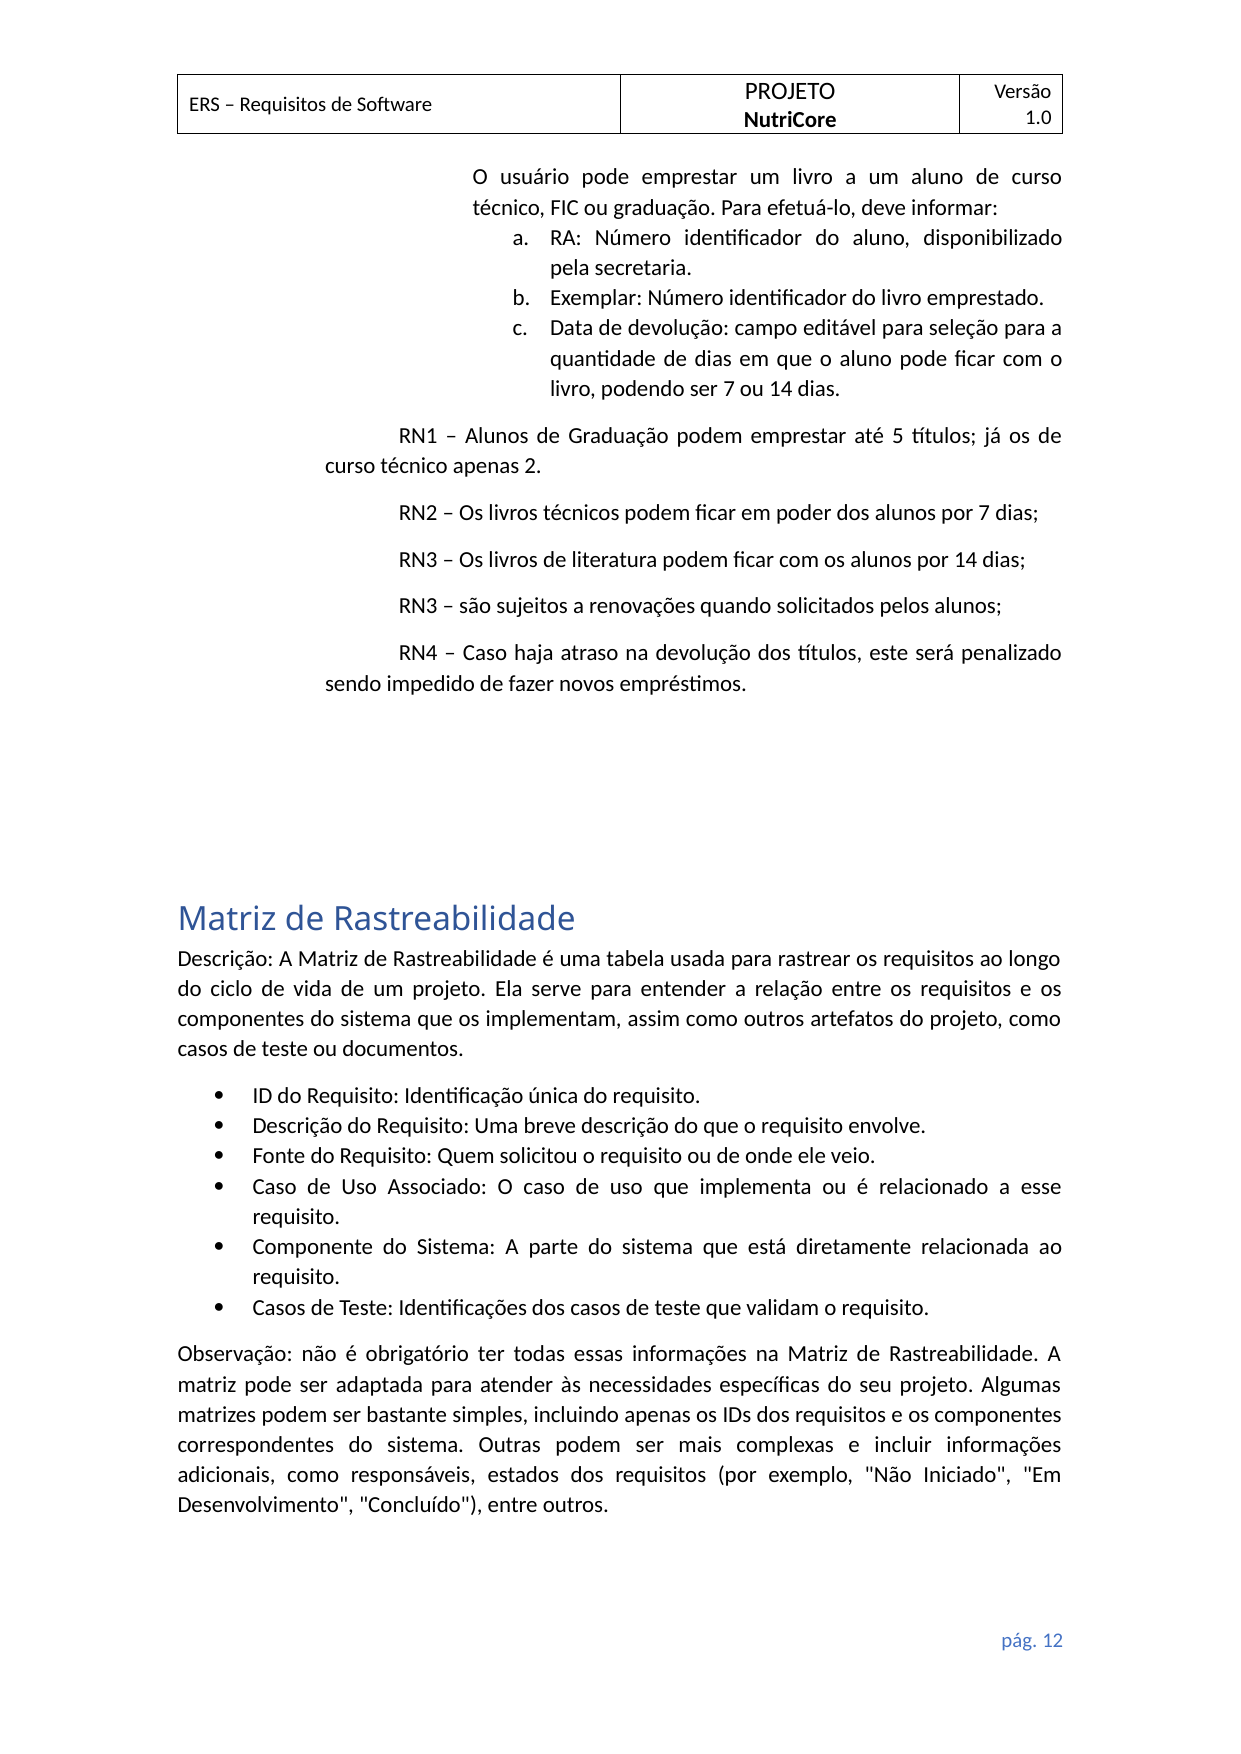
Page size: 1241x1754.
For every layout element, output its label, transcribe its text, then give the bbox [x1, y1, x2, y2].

text Descrição: A Matriz de Rastreabilidade é uma tabela usada para rastrear os requisitos ao longo do ciclo de vida de um projeto. Ela serve para entender a relação entre os requisitos e os componentes do sistema que os implementam, assim como outros artefatos do projeto, como casos de teste ou documentos. [177, 944, 1063, 1062]
list Descrição do Requisito: Uma breve descrição do que o requisito envolve. [215, 1111, 1063, 1139]
text Observação: não é obrigatório ter todas essas informações na Matriz de Rastreabilidade. A matriz pode ser adaptada para atender às necessidades específicas do seu projeto. Algumas matrizes podem ser bastante simples, incluindo apenas os IDs dos requisitos e os componentes correspondentes do sistema. Outras podem ser mais complexas e incluir informações adicionais, como responsáveis, estados dos requisitos (por exemplo, "Não Iniciado", "Em Desenvolvimento", "Concluído"), entre outros. [177, 1339, 1063, 1518]
text RN4 – Caso haja atraso na devolução dos títulos, este será penalizado sendo impedido de fazer novos empréstimos. [325, 638, 1063, 697]
list Caso de Uso Associado: O caso de uso que implementa ou é relacionado a esse requisito. [215, 1172, 1063, 1230]
list Exemplar: Número identificador do livro emprestado. [512, 283, 1063, 311]
subtitle Matriz de Rastreabilidade [177, 895, 1063, 940]
list Casos de Teste: Identificações dos casos de teste que validam o requisito. [215, 1293, 1063, 1321]
list Fonte do Requisito: Quem solicitou o requisito ou de onde ele veio. [215, 1142, 1063, 1169]
list O usuário pode emprestar um livro a um aluno de curso técnico, FIC ou graduação. Para efetuá-lo, deve informar: [472, 162, 1063, 221]
text RN3 – são sujeitos a renovações quando solicitados pelos alunos; [325, 592, 1063, 619]
text RN3 – Os livros de literatura podem ficar com os alunos por 14 dias; [325, 545, 1063, 573]
list Data de devolução: campo editável para seleção para a quantidade de dias em que o aluno pode ficar com o livro, podendo ser 7 ou 14 dias. [512, 313, 1063, 402]
list ID do Requisito: Identificação única do requisito. [215, 1081, 1063, 1109]
list Componente do Sistema: A parte do sistema que está diretamente relacionada ao requisito. [215, 1232, 1063, 1290]
list RA: Número identificador do aluno, disponibilizado pela secretaria. [512, 223, 1063, 281]
text RN2 – Os livros técnicos podem ficar em poder dos alunos por 7 dias; [325, 498, 1063, 526]
text RN1 – Alunos de Graduação podem emprestar até 5 títulos; já os de curso técnico apenas 2. [325, 421, 1063, 479]
